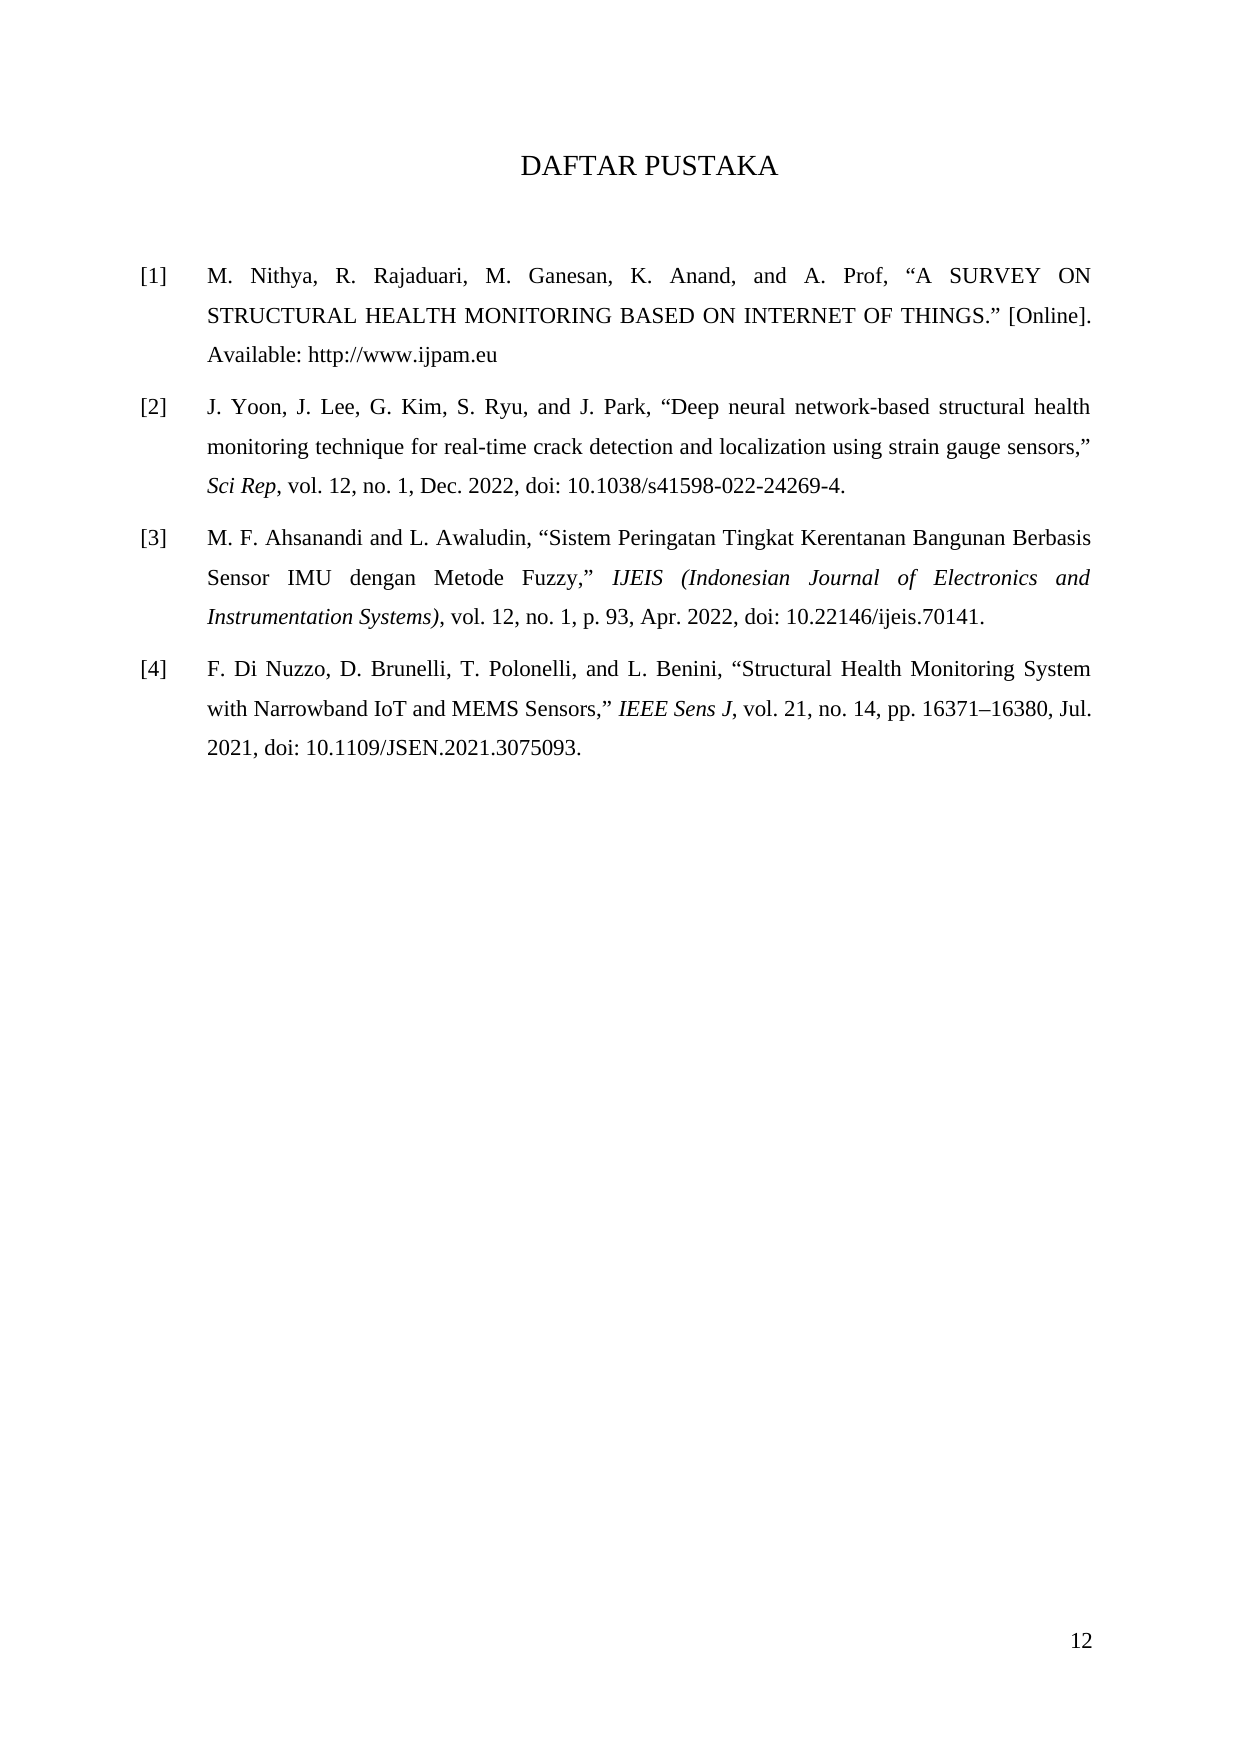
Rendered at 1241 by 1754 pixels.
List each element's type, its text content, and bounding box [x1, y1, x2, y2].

subtitle DAFTAR PUSTAKA [207, 148, 1092, 181]
